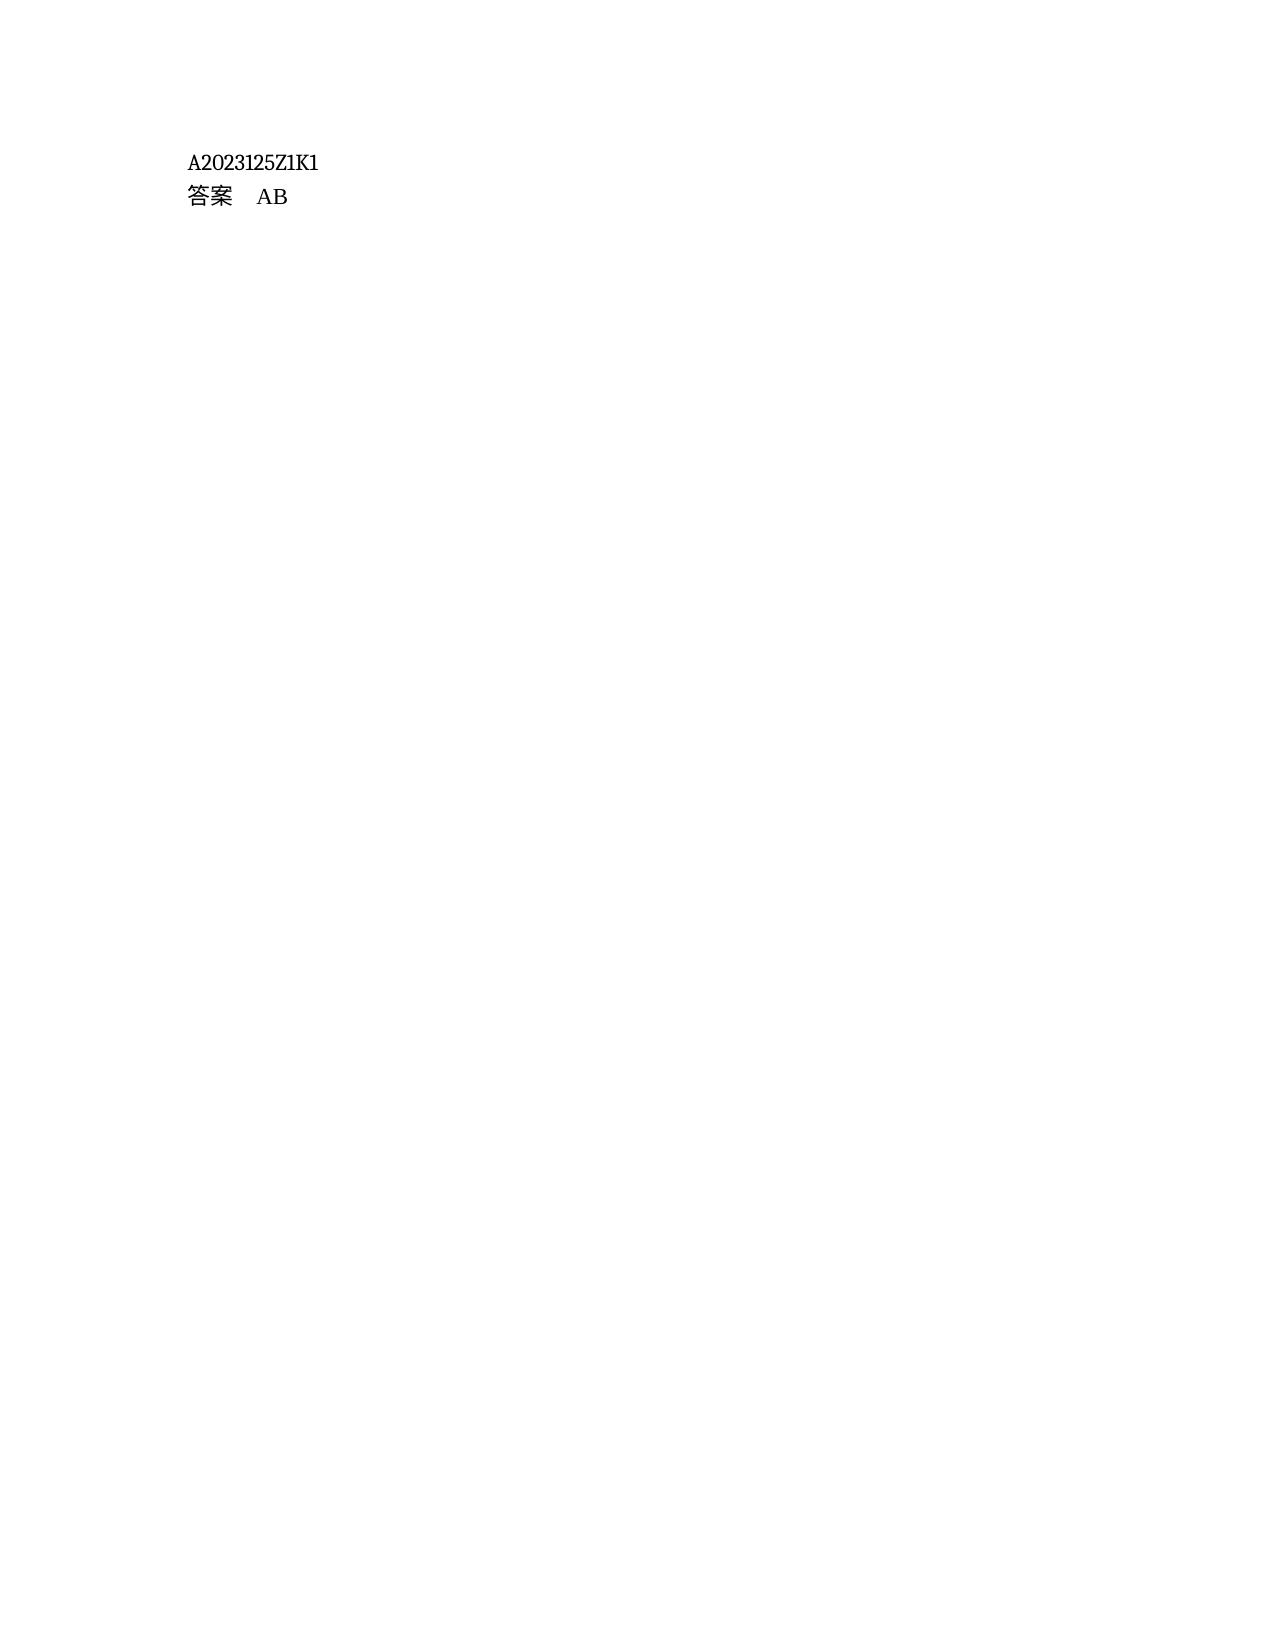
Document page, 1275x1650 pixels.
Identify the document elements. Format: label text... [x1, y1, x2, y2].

text A2023125Z1K1 [187, 150, 1087, 176]
text 答案 AB [187, 180, 1087, 211]
